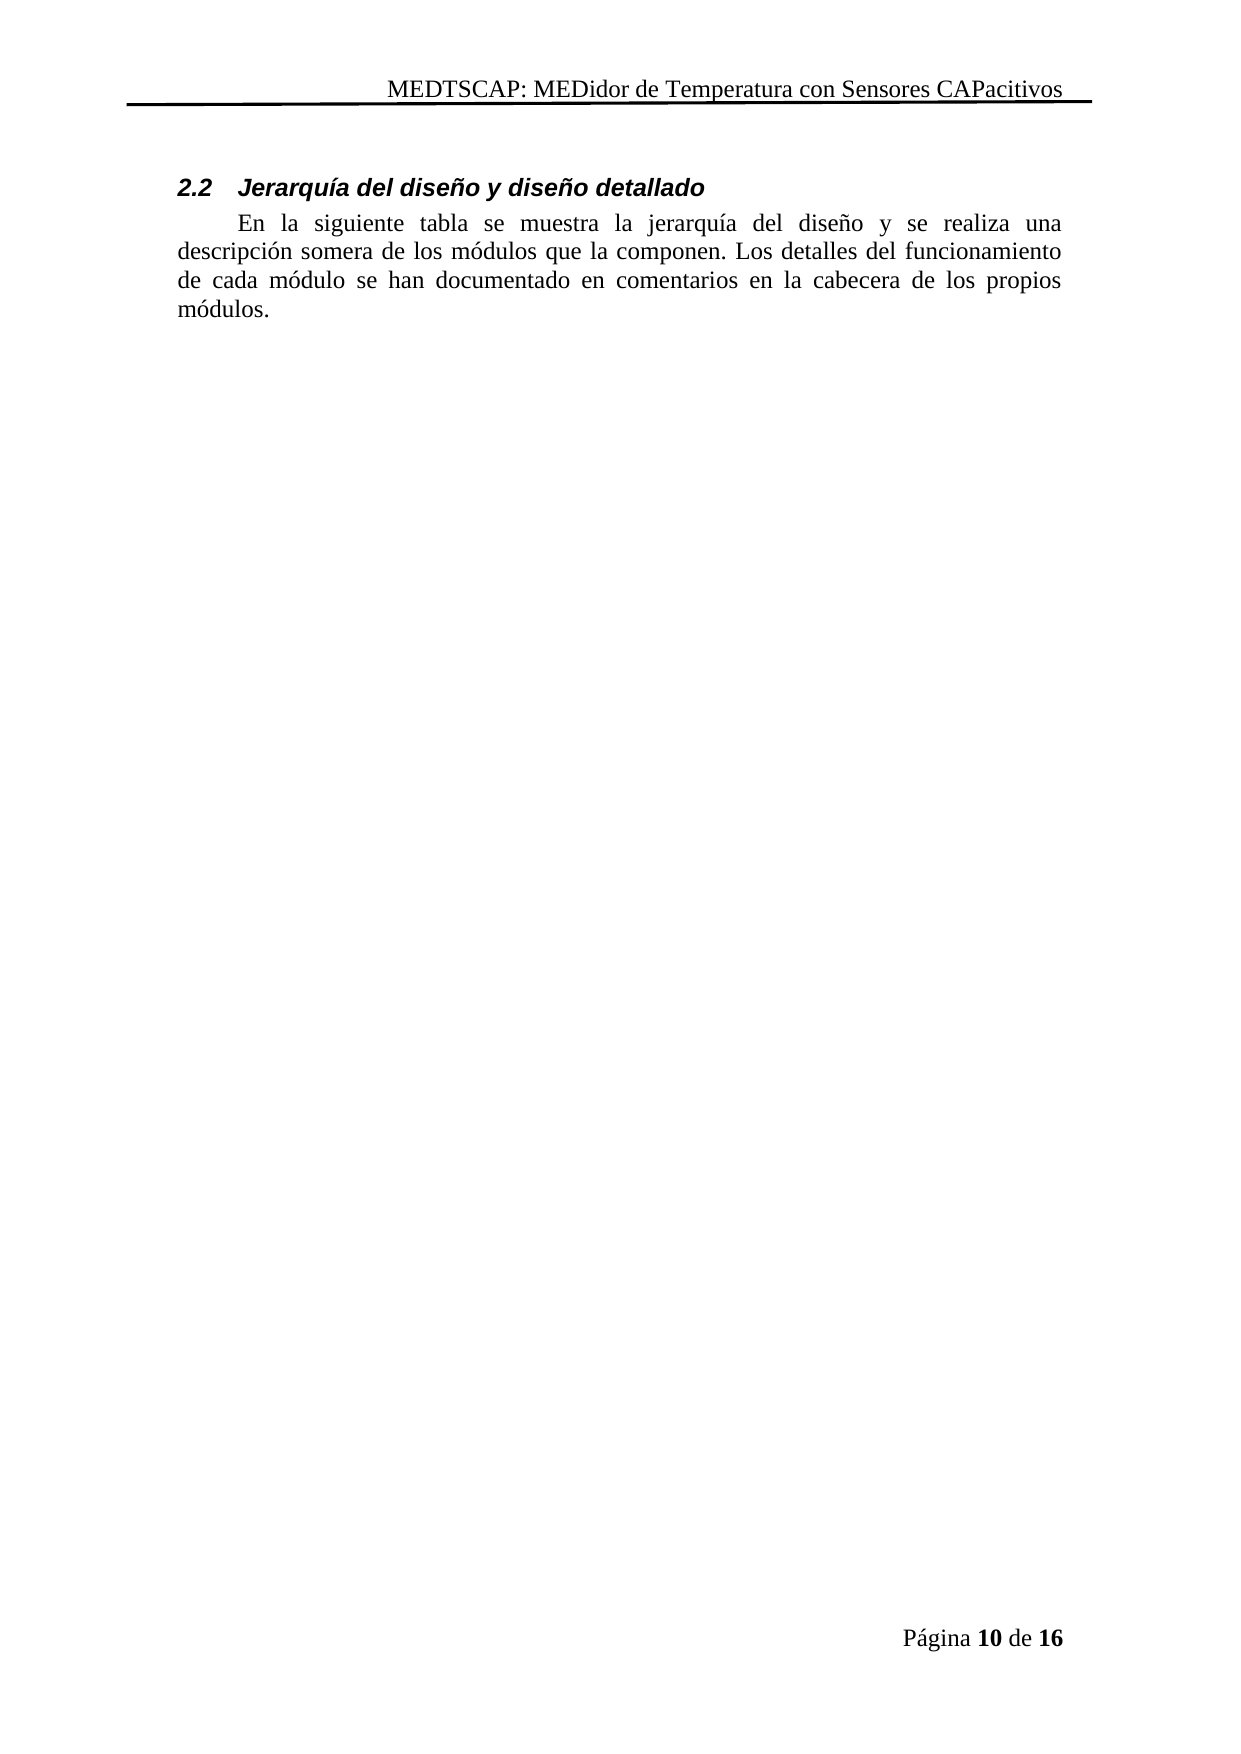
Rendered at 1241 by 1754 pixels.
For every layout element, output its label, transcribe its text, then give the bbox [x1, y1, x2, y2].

text En la siguiente tabla se muestra la jerarquía del diseño y se realiza una descripción somera de los módulos que la componen. Los detalles del funcionamiento de cada módulo se han documentado en comentarios en la cabecera de los propios módulos. [177, 208, 1063, 323]
subtitle Jerarquía del diseño y diseño detallado [177, 173, 1063, 201]
